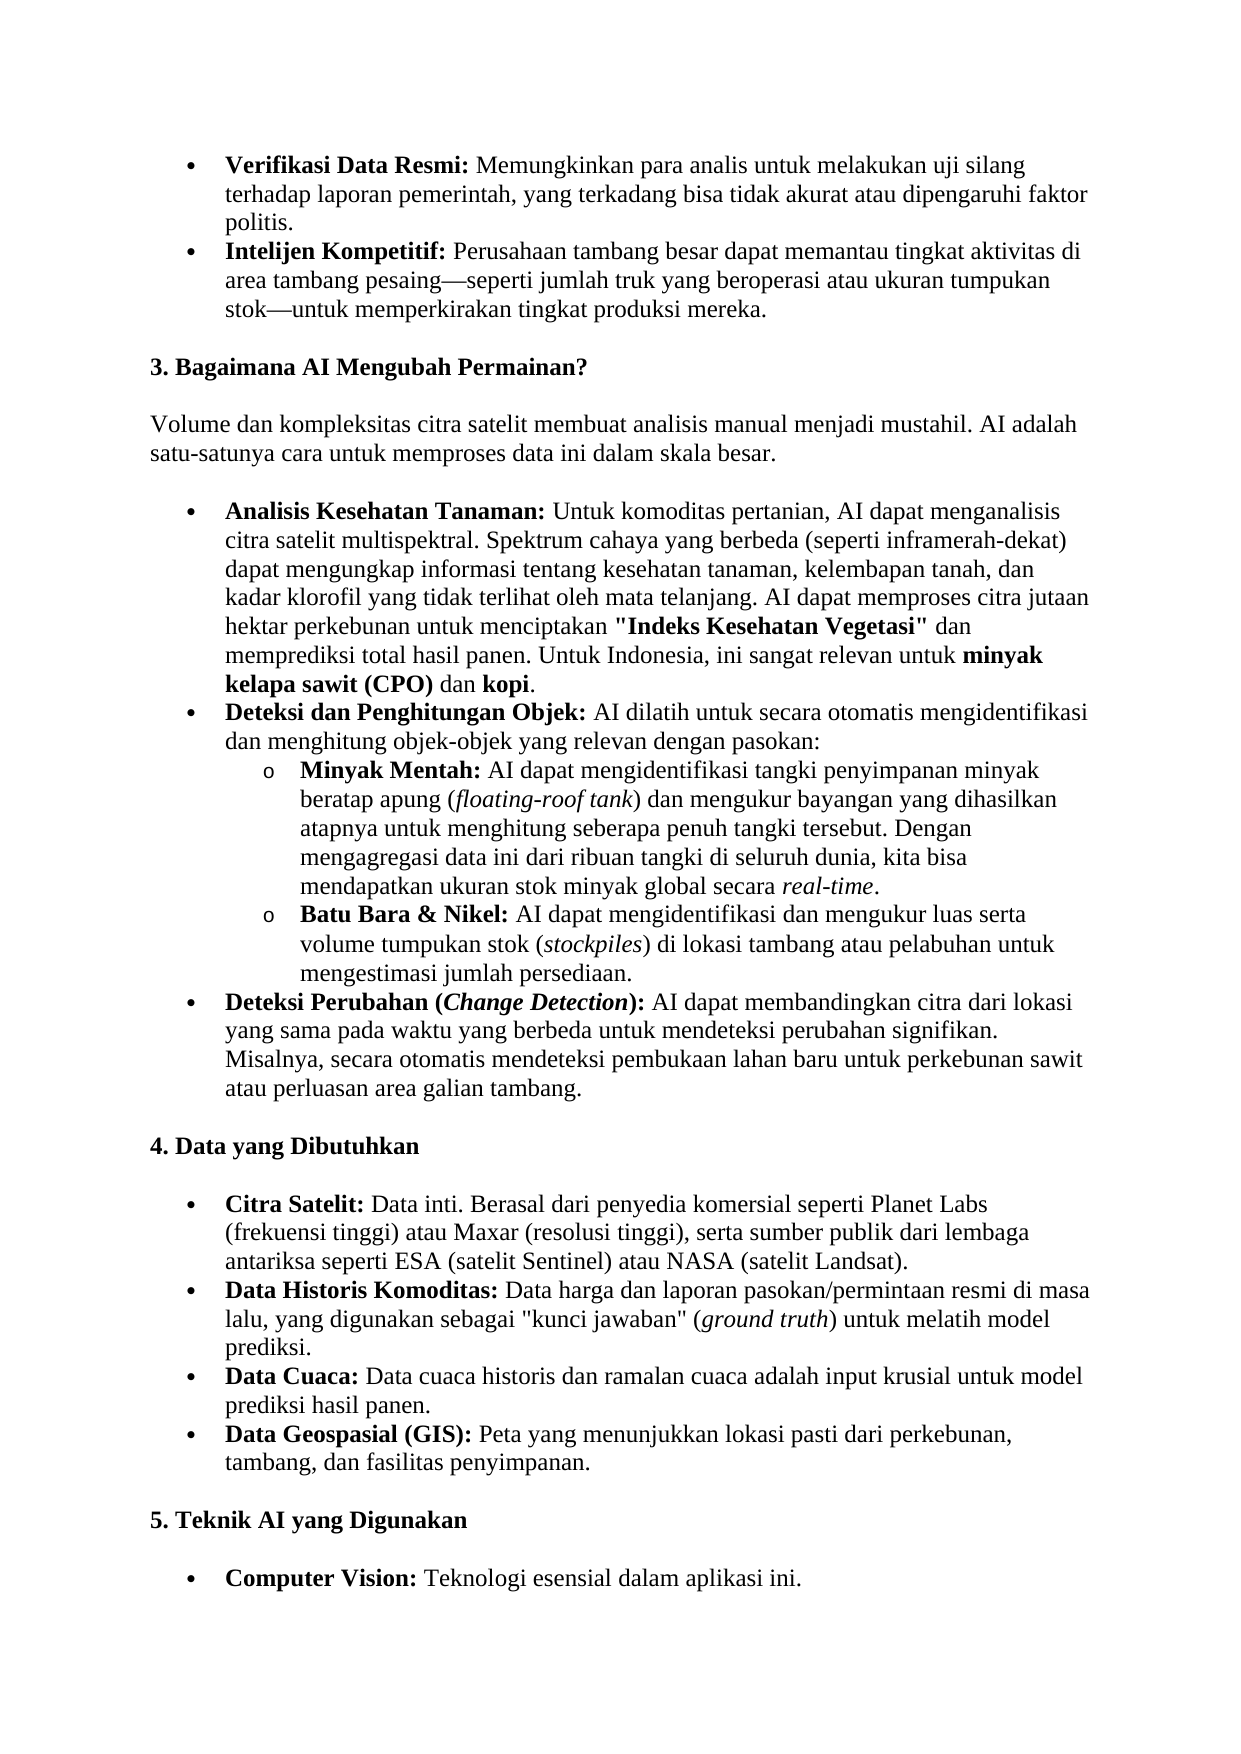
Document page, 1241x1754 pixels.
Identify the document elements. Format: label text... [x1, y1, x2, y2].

list Data Historis Komoditas: Data harga dan laporan pasokan/permintaan resmi di masa lalu, yang digunakan sebagai "kunci jawaban" (ground truth) untuk melatih model prediksi. [187, 1275, 1090, 1361]
list Batu Bara & Nikel: AI dapat mengidentifikasi dan mengukur luas serta volume tumpukan stok (stockpiles) di lokasi tambang atau pelabuhan untuk mengestimasi jumlah persediaan. [262, 899, 1090, 987]
list Deteksi Perubahan (Change Detection): AI dapat membandingkan citra dari lokasi yang sama pada waktu yang berbeda untuk mendeteksi perubahan signifikan. Misalnya, secara otomatis mendeteksi pembukaan lahan baru untuk perkebunan sawit atau perluasan area galian tambang. [187, 987, 1090, 1102]
list Intelijen Kompetitif: Perusahaan tambang besar dapat memantau tingkat aktivitas di area tambang pesaing—seperti jumlah truk yang beroperasi atau ukuran tumpukan stok—untuk memperkirakan tingkat produksi mereka. [187, 236, 1090, 322]
list Data Geospasial (GIS): Peta yang menunjukkan lokasi pasti dari perkebunan, tambang, dan fasilitas penyimpanan. [187, 1419, 1090, 1476]
list Computer Vision: Teknologi esensial dalam aplikasi ini. [187, 1563, 1090, 1592]
text 3. Bagaimana AI Mengubah Permainan? [150, 352, 1090, 380]
text 5. Teknik AI yang Digunakan [150, 1505, 1090, 1534]
list Data Cuaca: Data cuaca historis dan ramalan cuaca adalah input krusial untuk model prediksi hasil panen. [187, 1361, 1090, 1419]
list Analisis Kesehatan Tanaman: Untuk komoditas pertanian, AI dapat menganalisis citra satelit multispektral. Spektrum cahaya yang berbeda (seperti inframerah-dekat) dapat mengungkap informasi tentang kesehatan tanaman, kelembapan tanah, dan kadar klorofil yang tidak terlihat oleh mata telanjang. AI dapat memproses citra jutaan hektar perkebunan untuk menciptakan "Indeks Kesehatan Vegetasi" dan memprediksi total hasil panen. Untuk Indonesia, ini sangat relevan untuk minyak kelapa sawit (CPO) dan kopi. [187, 496, 1090, 697]
list Citra Satelit: Data inti. Berasal dari penyedia komersial seperti Planet Labs (frekuensi tinggi) atau Maxar (resolusi tinggi), serta sumber publik dari lembaga antariksa seperti ESA (satelit Sentinel) atau NASA (satelit Landsat). [187, 1189, 1090, 1275]
list Minyak Mentah: AI dapat mengidentifikasi tangki penyimpanan minyak beratap apung (floating-roof tank) dan mengukur bayangan yang dihasilkan atapnya untuk menghitung seberapa penuh tangki tersebut. Dengan mengagregasi data ini dari ribuan tangki di seluruh dunia, kita bisa mendapatkan ukuran stok minyak global secara real-time. [262, 755, 1090, 899]
list Deteksi dan Penghitungan Objek: AI dilatih untuk secara otomatis mengidentifikasi dan menghitung objek-objek yang relevan dengan pasokan: [187, 697, 1090, 755]
text 4. Data yang Dibutuhkan [150, 1131, 1090, 1159]
list Verifikasi Data Resmi: Memungkinkan para analis untuk melakukan uji silang terhadap laporan pemerintah, yang terkadang bisa tidak akurat atau dipengaruhi faktor politis. [187, 150, 1090, 236]
text Volume dan kompleksitas citra satelit membuat analisis manual menjadi mustahil. AI adalah satu-satunya cara untuk memproses data ini dalam skala besar. [150, 409, 1090, 467]
